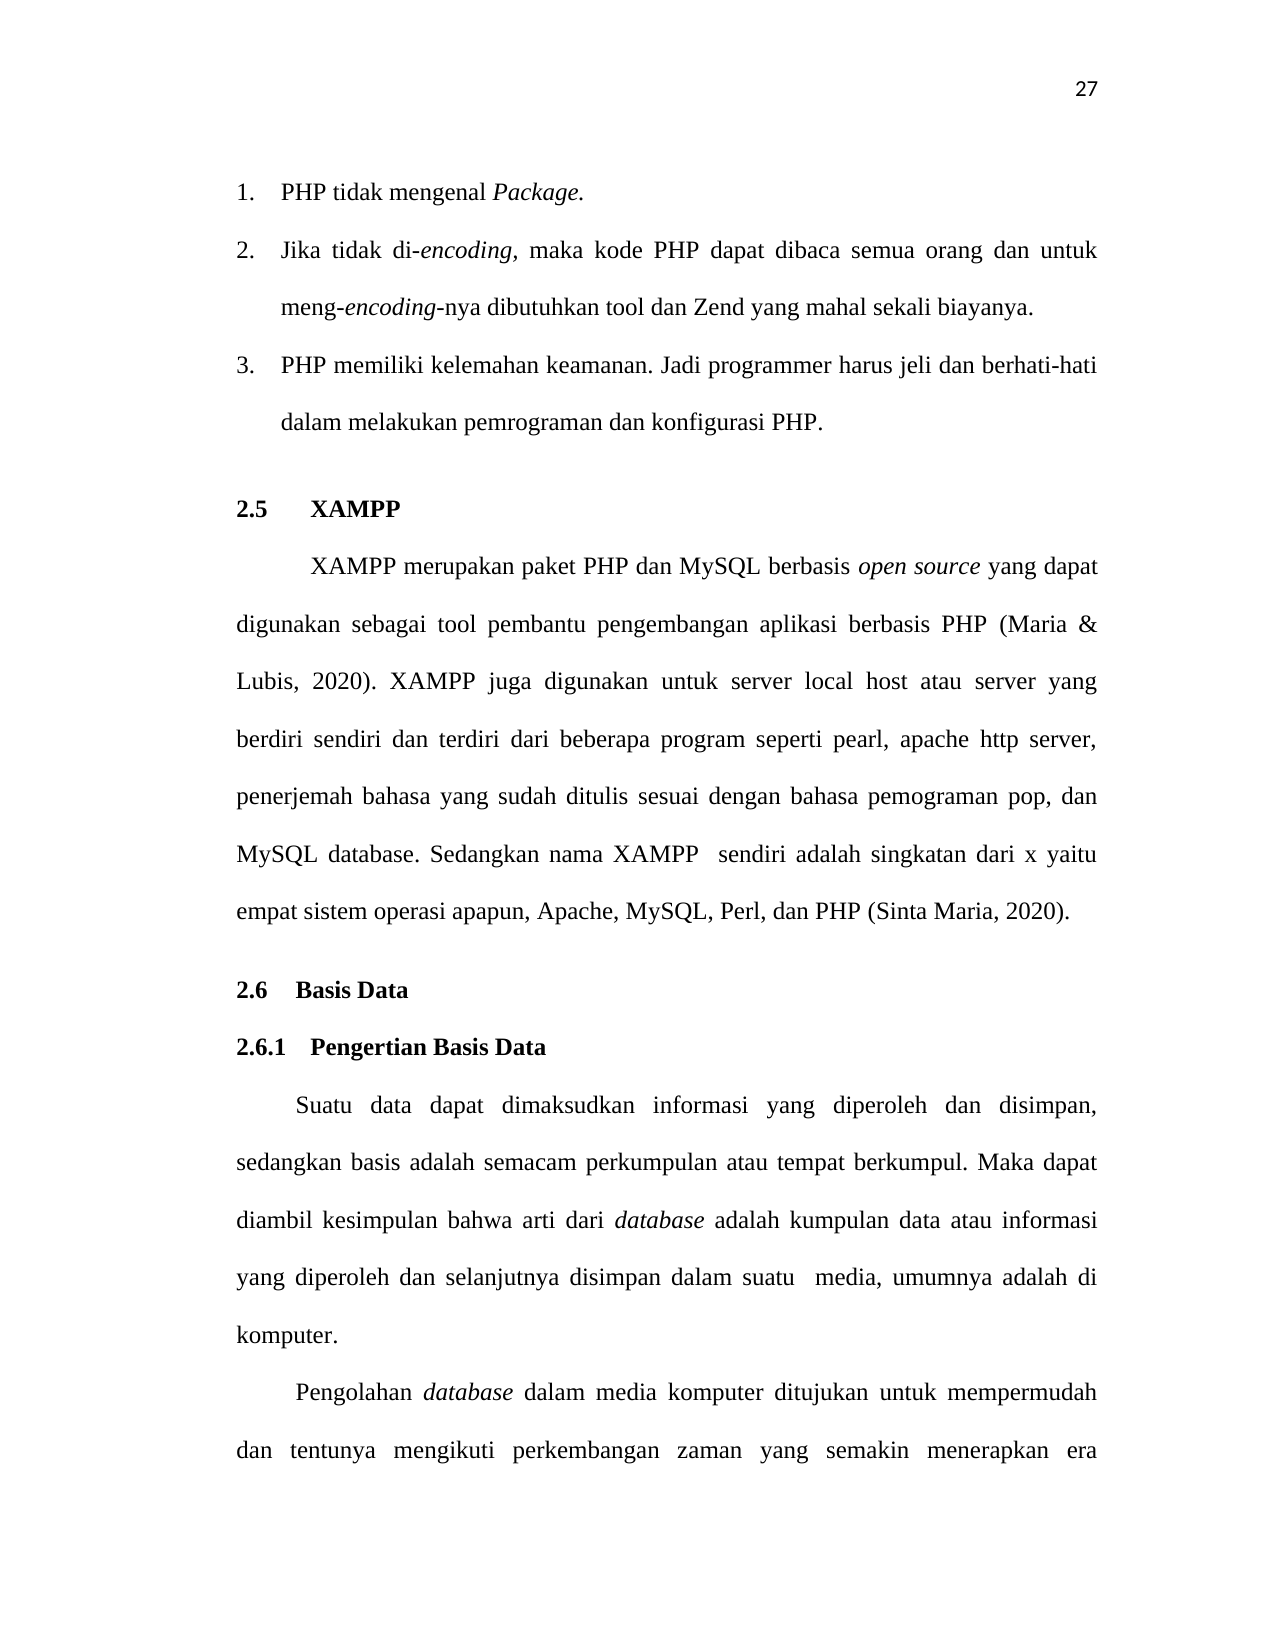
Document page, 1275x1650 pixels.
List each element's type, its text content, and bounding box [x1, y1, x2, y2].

list Jika tidak di-encoding, maka kode PHP dapat dibaca semua orang dan untuk meng-encoding-nya dibutuhkan tool dan Zend yang mahal sekali biayanya. [236, 235, 1098, 321]
text XAMPP merupakan paket PHP dan MySQL berbasis open source yang dapat digunakan sebagai tool pembantu pengembangan aplikasi berbasis PHP (Maria & Lubis, 2020). XAMPP juga digunakan untuk server local host atau server yang berdiri sendiri dan terdiri dari beberapa program seperti pearl, apache http server, penerjemah bahasa yang sudah ditulis sesuai dengan bahasa pemograman pop, dan MySQL database. Sedangkan nama XAMPP sendiri adalah singkatan dari x yaitu empat sistem operasi apapun, Apache, MySQL, Perl, dan PHP (Sinta Maria, 2020). [236, 551, 1098, 925]
subtitle Basis Data [236, 975, 1098, 1003]
subtitle Pengertian Basis Data [236, 1032, 1098, 1061]
list PHP tidak mengenal Package. [236, 177, 1098, 206]
text Suatu data dapat dimaksudkan informasi yang diperoleh dan disimpan, sedangkan basis adalah semacam perkumpulan atau tempat berkumpul. Maka dapat diambil kesimpulan bahwa arti dari database adalah kumpulan data atau informasi yang diperoleh dan selanjutnya disimpan dalam suatu media, umumnya adalah di komputer. [236, 1090, 1098, 1348]
subtitle XAMPP [236, 494, 1098, 523]
list PHP memiliki kelemahan keamanan. Jadi programmer harus jeli dan berhati-hati dalam melakukan pemrograman dan konfigurasi PHP. [236, 350, 1098, 436]
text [236, 1377, 1098, 1463]
